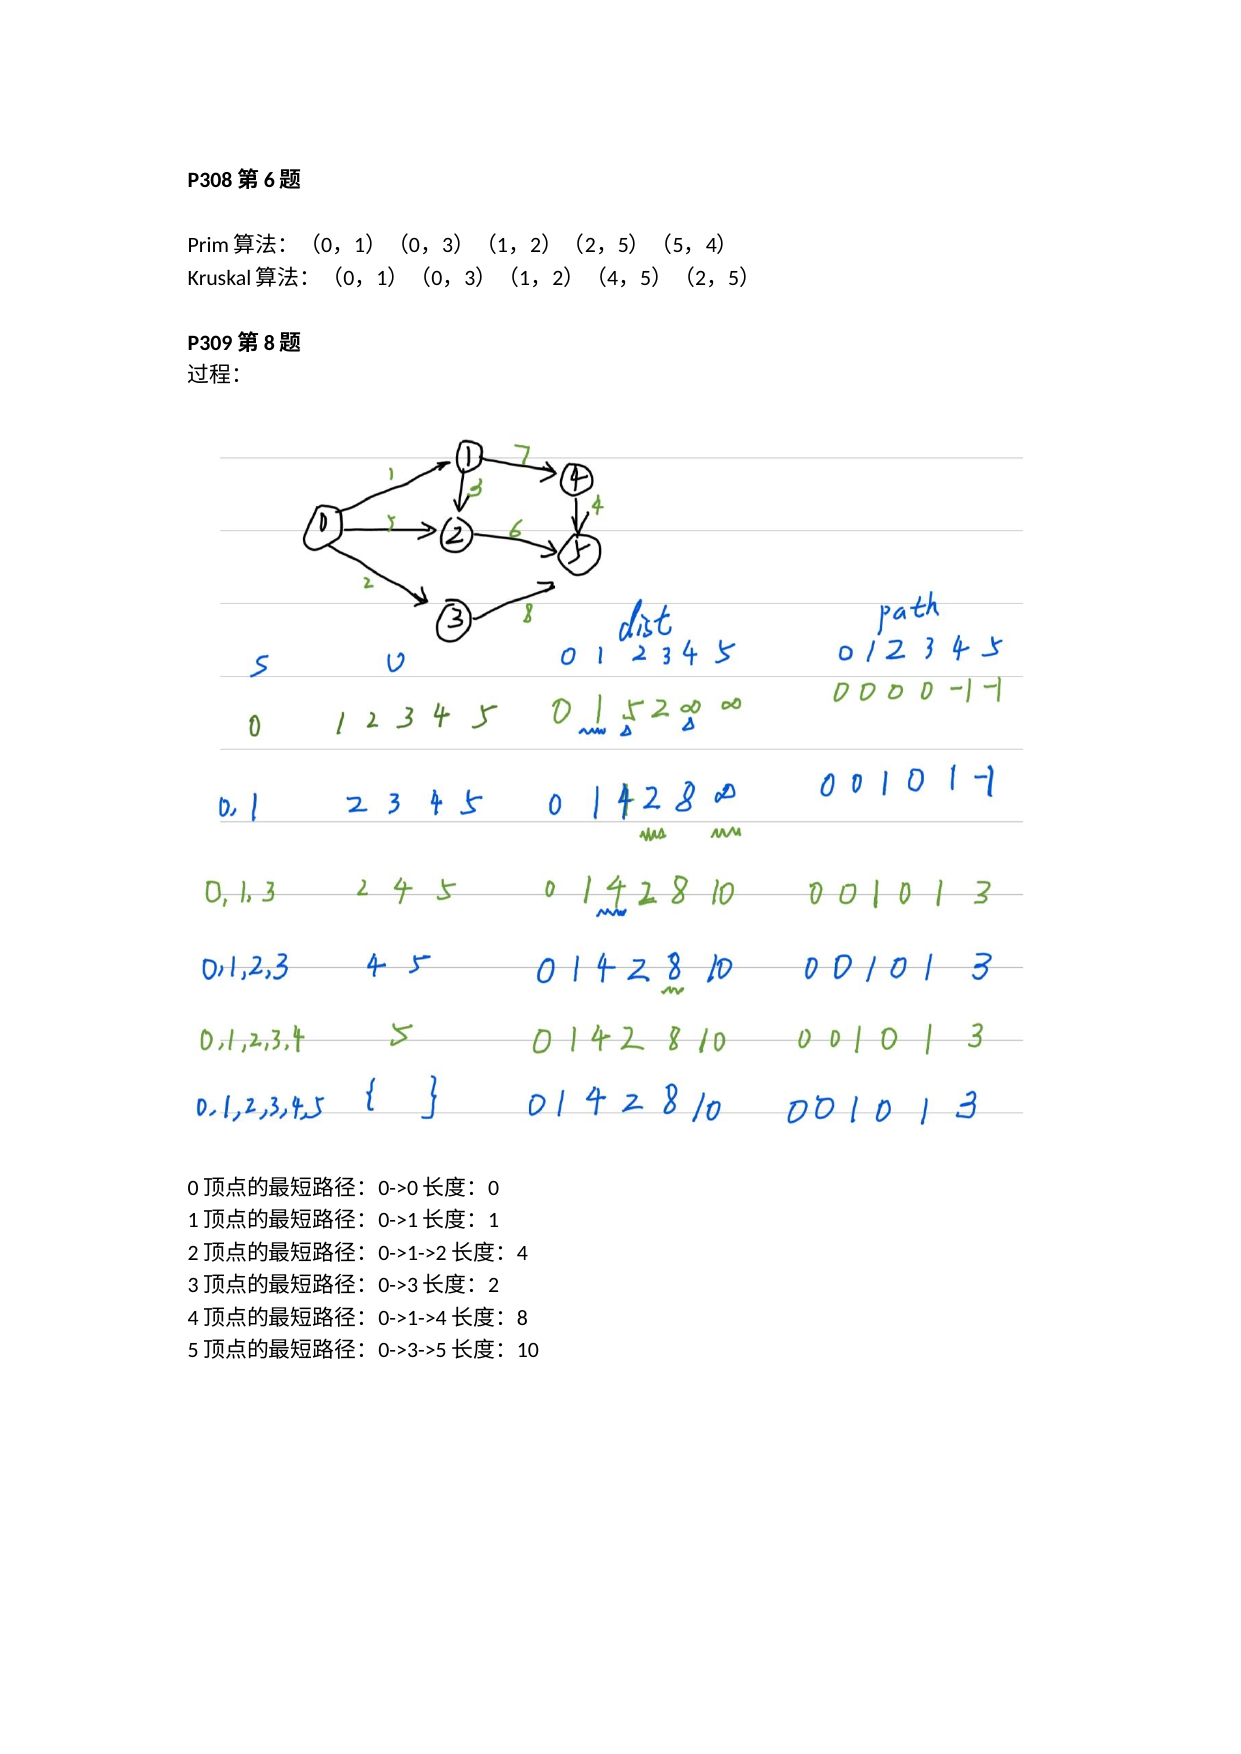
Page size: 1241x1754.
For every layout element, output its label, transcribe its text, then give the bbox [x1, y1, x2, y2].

text 0顶点的最短路径：0->0长度：0 [187, 1169, 1053, 1202]
text 4顶点的最短路径：0->1->4长度：8 [187, 1299, 1053, 1332]
text 3顶点的最短路径：0->3长度：2 [187, 1267, 1053, 1299]
text P309 第8题 [187, 324, 1053, 357]
text Prim算法：（0，1）（0，3）（1，2）（2，5）（5，4） [187, 227, 1053, 259]
text 2顶点的最短路径：0->1->2长度：4 [187, 1234, 1053, 1267]
text Kruskal算法：（0，1）（0，3）（1，2）（4，5）（2，5） [187, 259, 1053, 292]
text 过程： [187, 357, 1053, 389]
text 1顶点的最短路径：0->1长度：1 [187, 1202, 1053, 1234]
text 5顶点的最短路径：0->3->5长度：10 [187, 1332, 1053, 1364]
picture [187, 422, 1024, 1134]
text P308 第6题 [187, 162, 1053, 194]
